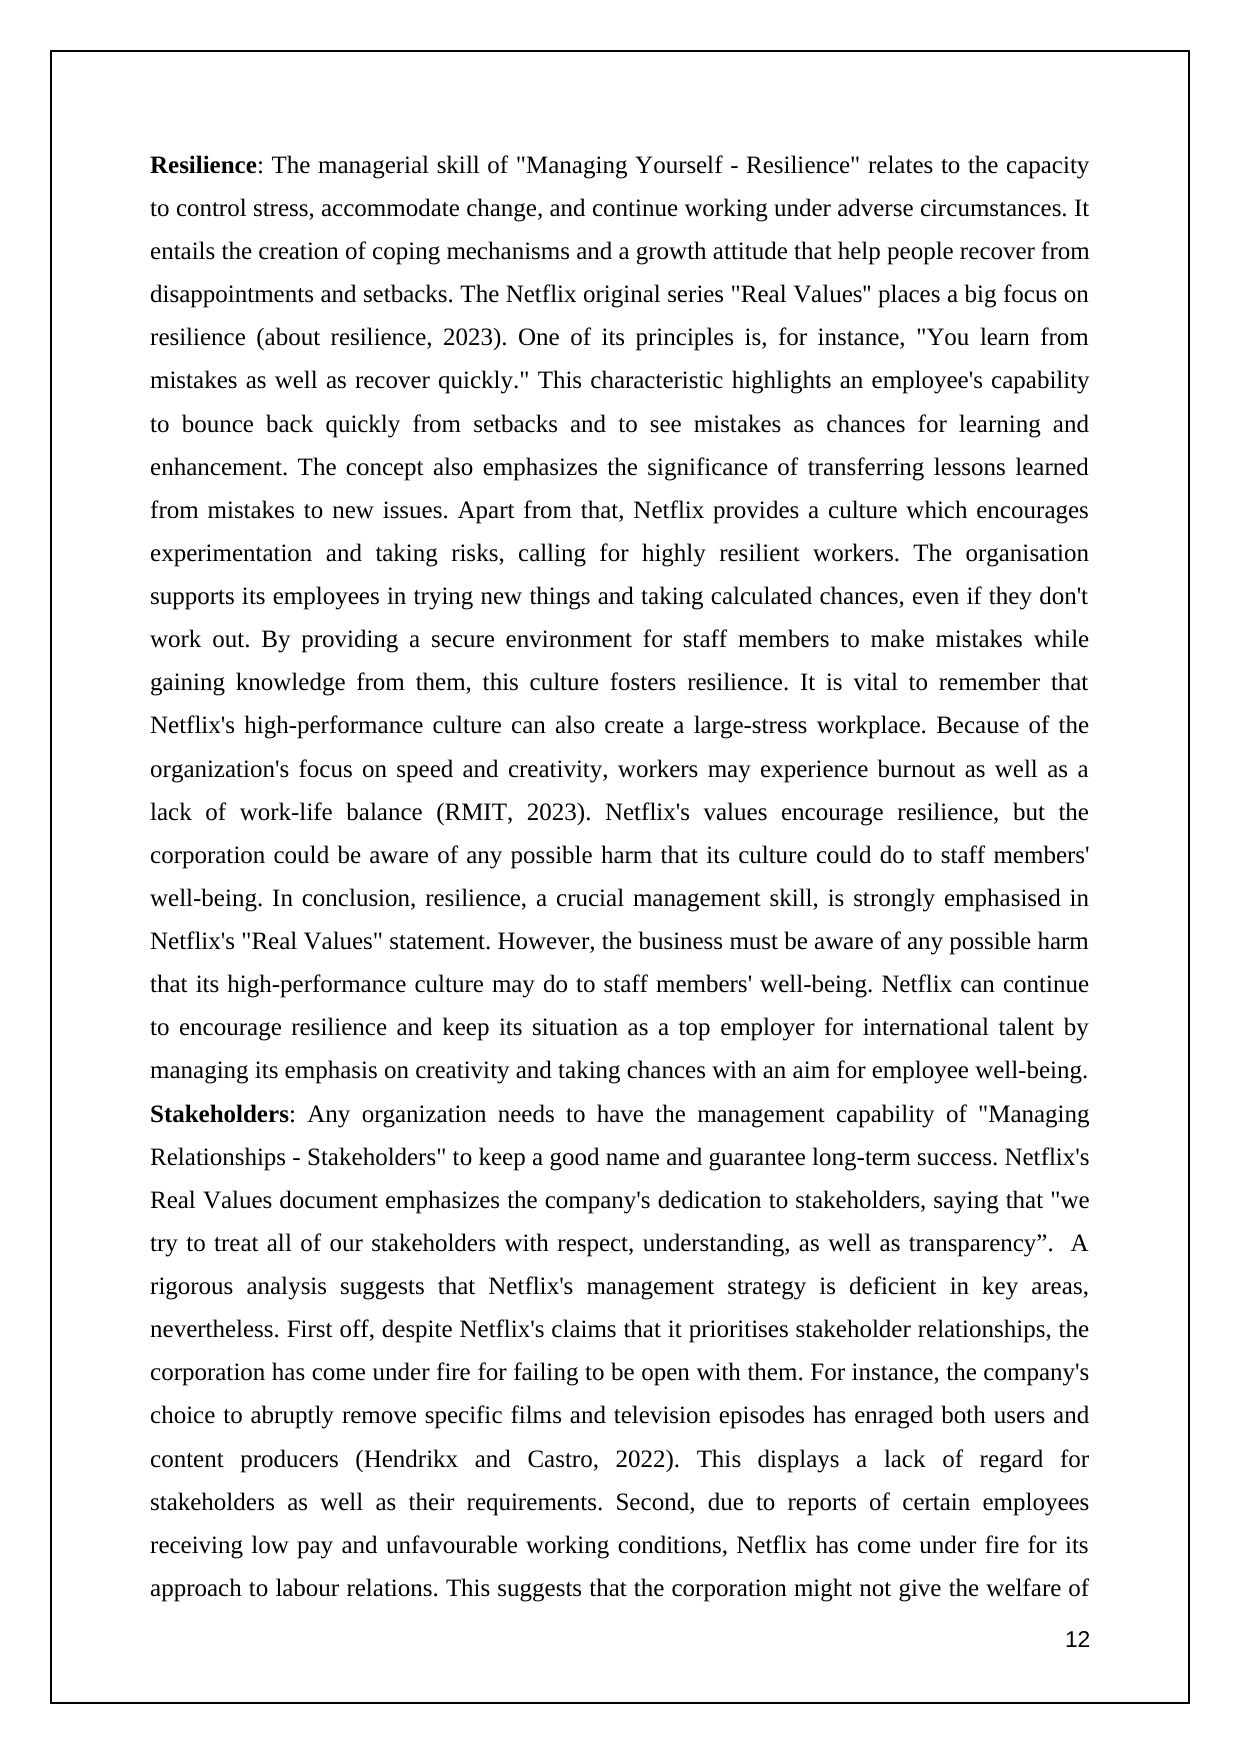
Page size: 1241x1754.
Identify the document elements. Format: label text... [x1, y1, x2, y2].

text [150, 1099, 1090, 1602]
text Resilience: The managerial skill of "Managing Yourself - Resilience" relates to the capacity to control stress, accommodate change, and continue working under adverse circumstances. It entails the creation of coping mechanisms and a growth attitude that help people recover from disappointments and setbacks. The Netflix original series "Real Values'' places a big focus on resilience (about resilience, 2023). One of its principles is, for instance, "You learn from mistakes as well as recover quickly." This characteristic highlights an employee's capability to bounce back quickly from setbacks and to see mistakes as chances for learning and enhancement. The concept also emphasizes the significance of transferring lessons learned from mistakes to new issues. Apart from that, Netflix provides a culture which encourages experimentation and taking risks, calling for highly resilient workers. The organisation supports its employees in trying new things and taking calculated chances, even if they don't work out. By providing a secure environment for staff members to make mistakes while gaining knowledge from them, this culture fosters resilience. It is vital to remember that Netflix's high-performance culture can also create a large-stress workplace. Because of the organization's focus on speed and creativity, workers may experience burnout as well as a lack of work-life balance (RMIT, 2023). Netflix's values encourage resilience, but the corporation could be aware of any possible harm that its culture could do to staff members' well-being. In conclusion, resilience, a crucial management skill, is strongly emphasised in Netflix's "Real Values" statement. However, the business must be aware of any possible harm that its high-performance culture may do to staff members' well-being. Netflix can continue to encourage resilience and keep its situation as a top employer for international talent by managing its emphasis on creativity and taking chances with an aim for employee well-being. [150, 150, 1090, 1084]
